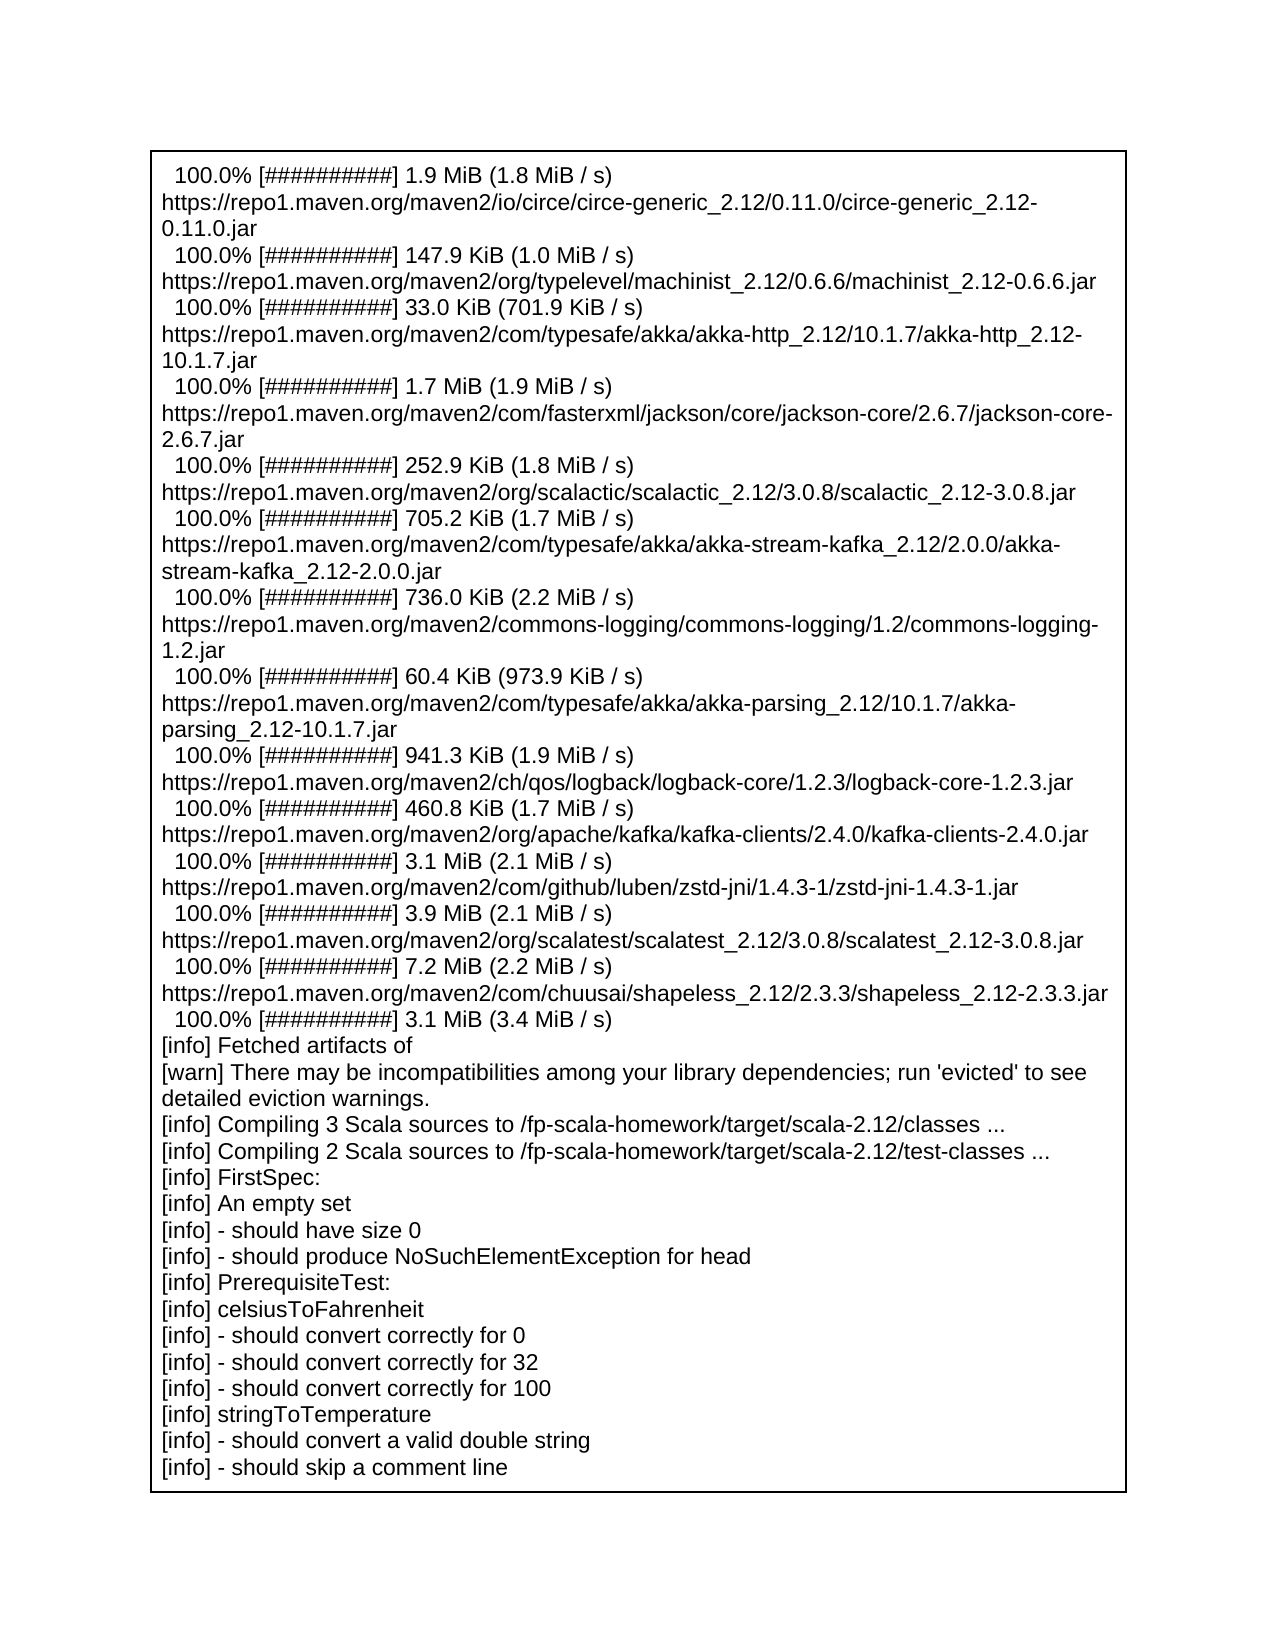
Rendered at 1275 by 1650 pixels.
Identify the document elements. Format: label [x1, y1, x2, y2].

table_header [152, 152, 1125, 1491]
